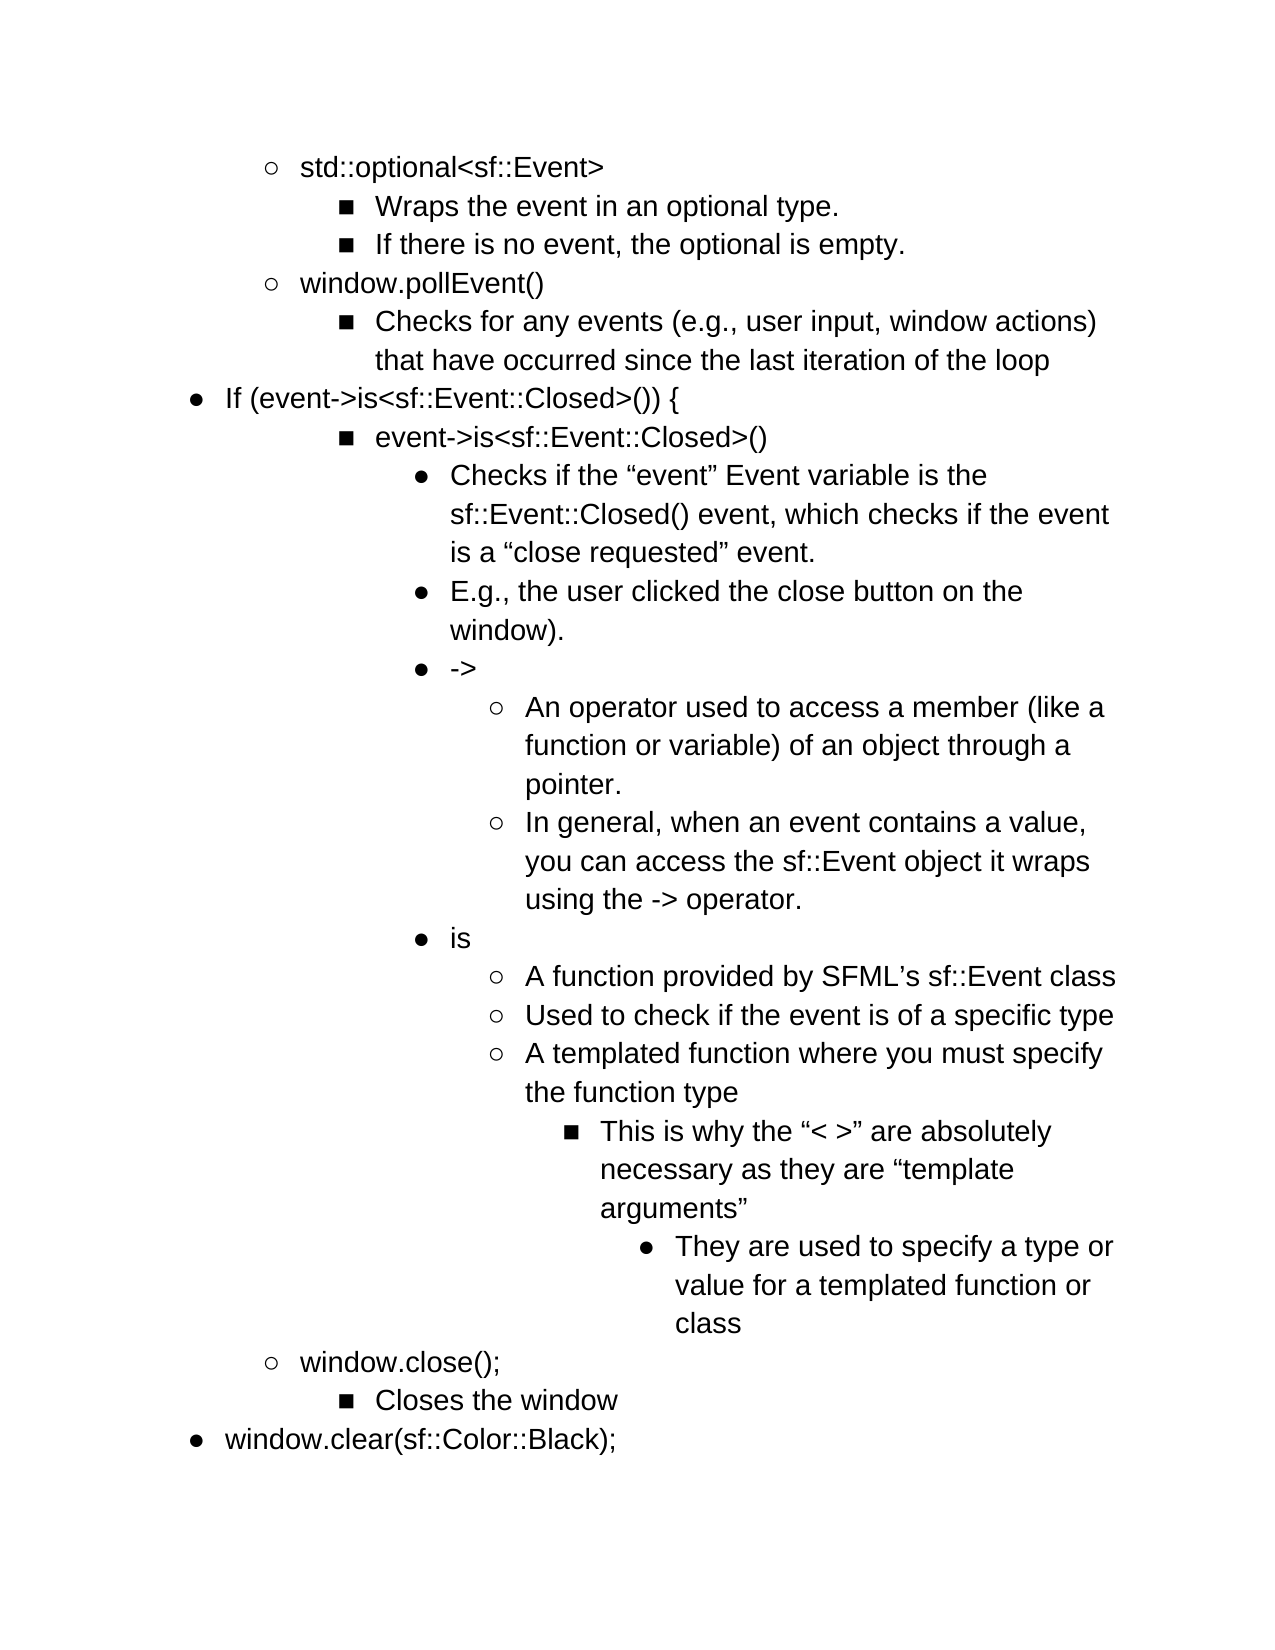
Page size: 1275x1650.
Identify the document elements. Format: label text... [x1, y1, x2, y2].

list -> [412, 651, 1125, 684]
list is [412, 921, 1125, 954]
list If (event->is<sf::Event::Closed>()) { [187, 381, 1125, 415]
list Wraps the event in an optional type. [337, 188, 1125, 222]
list If there is no event, the optional is empty. [337, 227, 1125, 261]
list Closes the window [337, 1383, 1125, 1417]
list A templated function where you must specify the function type [487, 1036, 1125, 1108]
list window.pollEvent() [262, 266, 1125, 299]
list Checks if the “event” Event variable is the sf::Event::Closed() event, which checks if the event is a “close requested” event. [412, 458, 1125, 569]
list Used to check if the event is of a specific type [487, 998, 1125, 1031]
list Checks for any events (e.g., user input, window actions) that have occurred since the last iteration of the loop [337, 304, 1125, 376]
list This is why the “< >” are absolutely necessary as they are “template arguments” [562, 1113, 1125, 1224]
list window.close(); [262, 1345, 1125, 1378]
list In general, when an event contains a value, you can access the sf::Event object it wraps using the -> operator. [487, 805, 1125, 916]
list window.clear(sf::Color::Black); [187, 1422, 1125, 1455]
list An operator used to access a member (like a function or variable) of an object through a pointer. [487, 689, 1125, 800]
list A function provided by SFML’s sf::Event class [487, 959, 1125, 993]
list event->is<sf::Event::Closed>() [337, 420, 1125, 453]
list E.g., the user clicked the close button on the window). [412, 574, 1125, 646]
list They are used to specify a type or value for a templated function or class [637, 1229, 1125, 1340]
list std::optional<sf::Event> [262, 150, 1125, 183]
